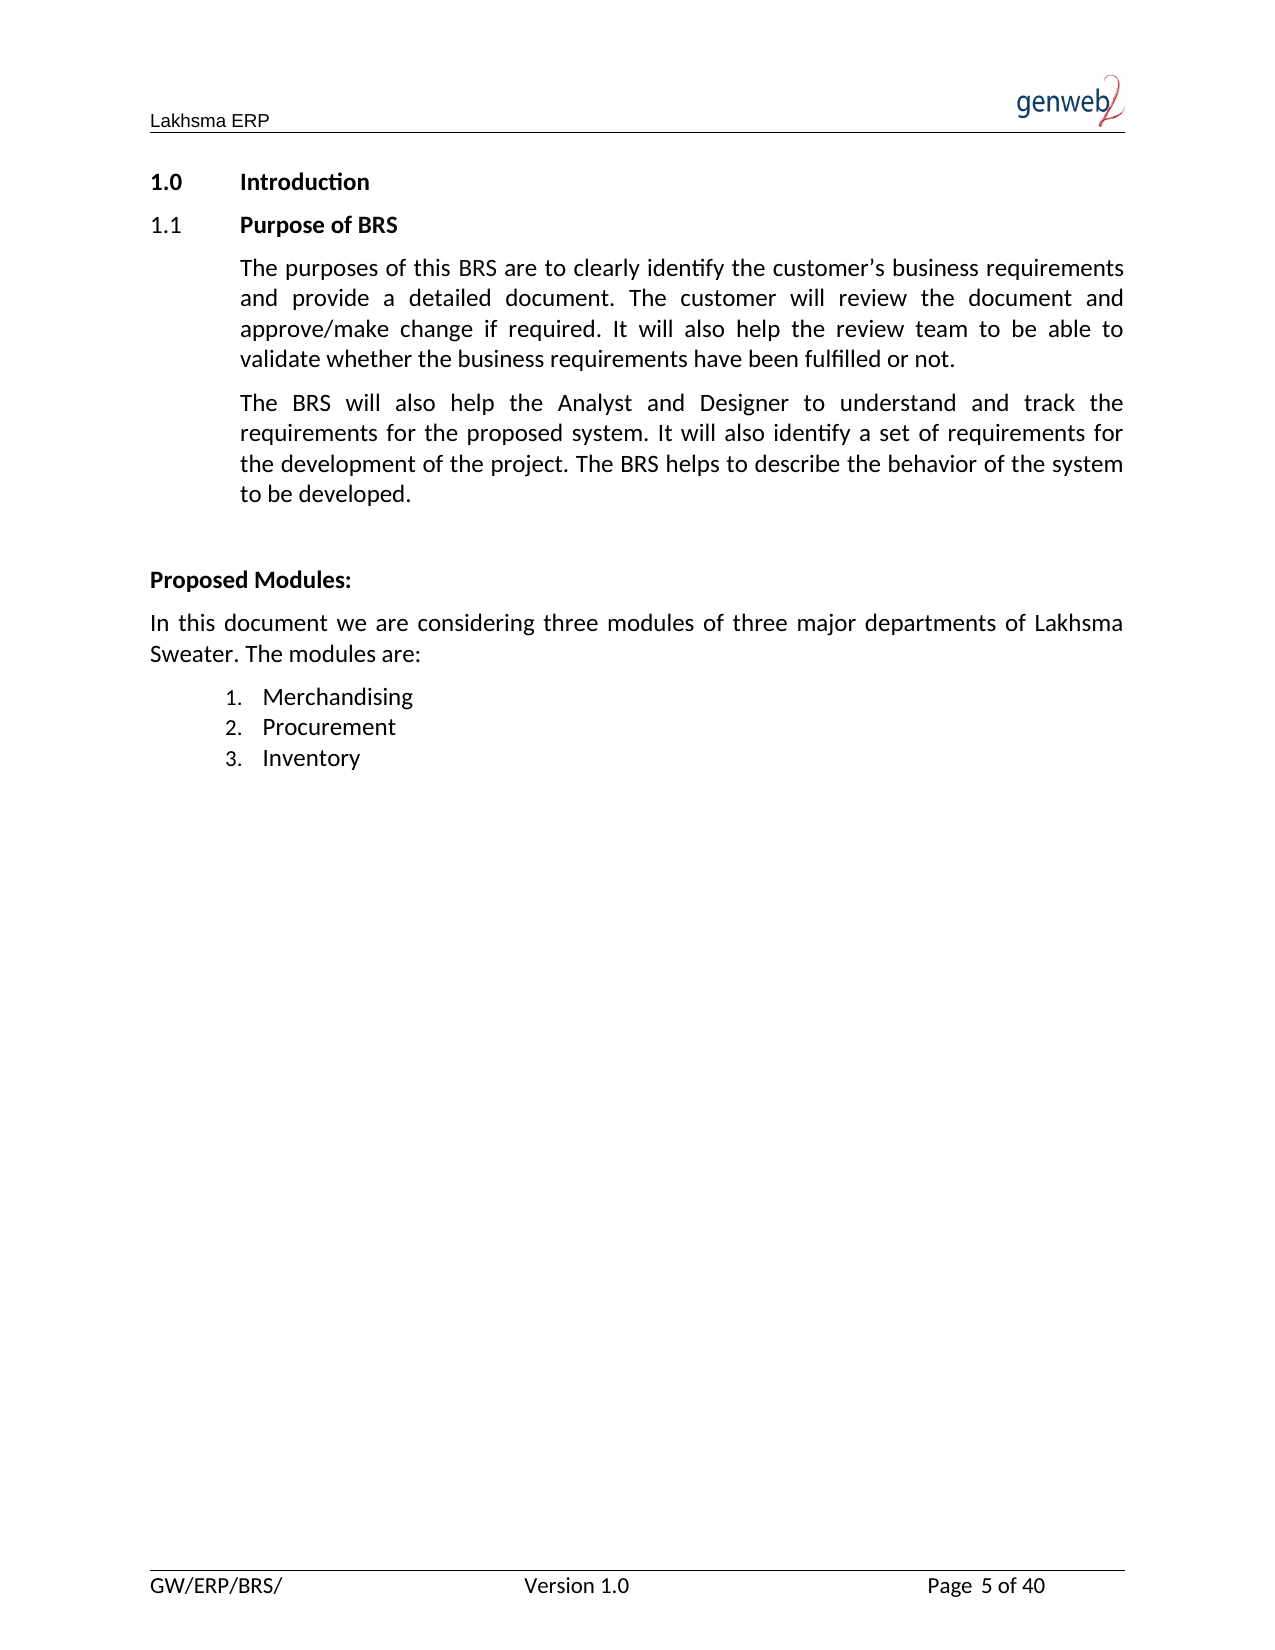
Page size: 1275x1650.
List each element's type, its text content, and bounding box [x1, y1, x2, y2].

text The purposes of this BRS are to clearly identify the customer’s business requirements and provide a detailed document. The customer will review the document and approve/make change if required. It will also help the review team to be able to validate whether the business requirements have been fulfilled or not. [240, 252, 1125, 374]
text The BRS will also help the Analyst and Designer to understand and track the requirements for the proposed system. It will also identify a set of requirements for the development of the project. The BRS helps to describe the behavior of the system to be developed. [240, 387, 1125, 509]
list Merchandising [225, 681, 1125, 711]
text Proposed Modules: [150, 564, 1125, 595]
list Procurement [225, 711, 1125, 742]
subtitle Introduction [150, 166, 1125, 197]
text In this document we are considering three modules of three major departments of Lakhsma Sweater. The modules are: [150, 607, 1125, 668]
subtitle Purpose of BRS [150, 209, 1125, 239]
list Inventory [225, 742, 1125, 772]
picture [1017, 75, 1125, 128]
